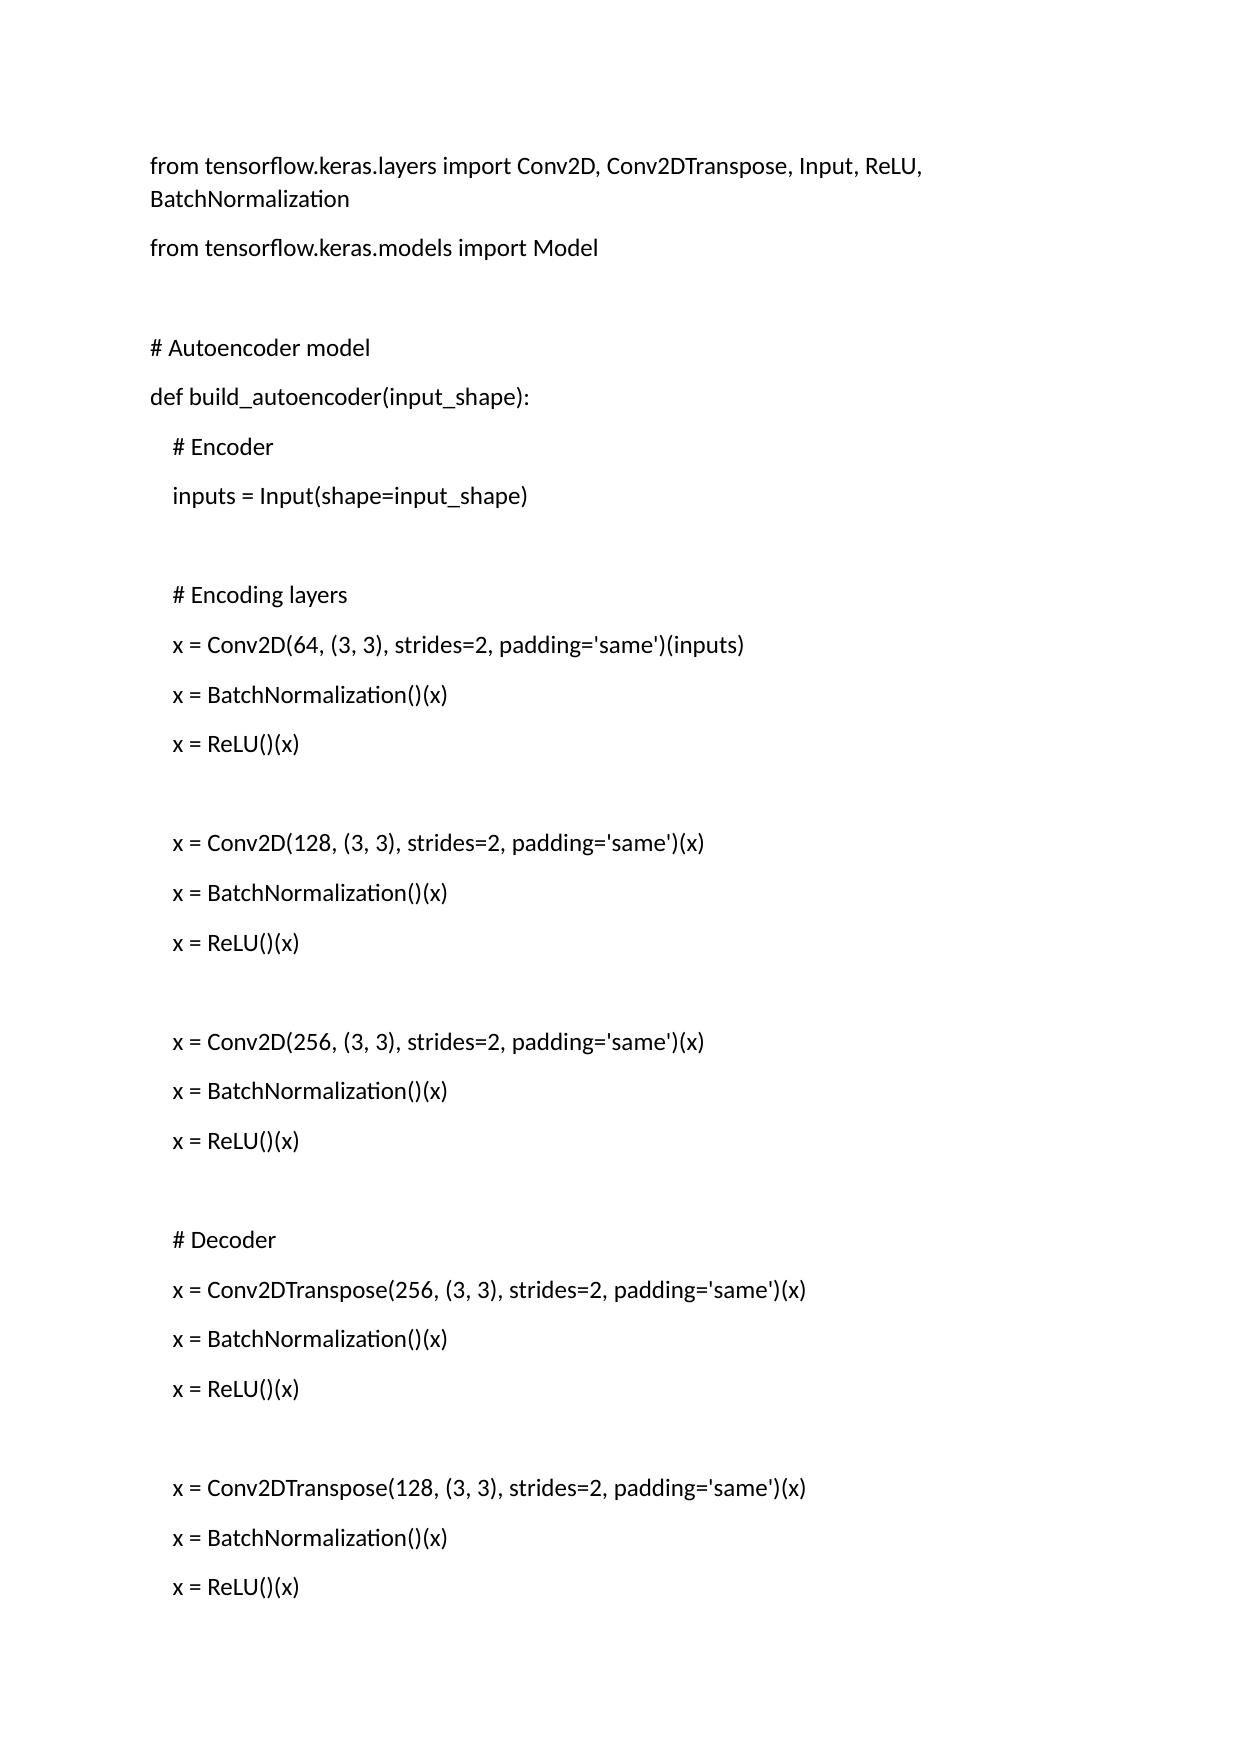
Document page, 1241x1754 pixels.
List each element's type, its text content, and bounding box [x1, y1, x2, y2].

text x = Conv2DTranspose(128, (3, 3), strides=2, padding='same')(x) [150, 1472, 1090, 1503]
text x = Conv2D(256, (3, 3), strides=2, padding='same')(x) [150, 1026, 1090, 1056]
text # Autoencoder model [150, 332, 1090, 362]
text from tensorflow.keras.models import Model [150, 232, 1090, 263]
text x = ReLU()(x) [150, 927, 1090, 957]
text x = ReLU()(x) [150, 1125, 1090, 1156]
text x = BatchNormalization()(x) [150, 1075, 1090, 1106]
text x = Conv2DTranspose(256, (3, 3), strides=2, padding='same')(x) [150, 1274, 1090, 1304]
text # Encoding layers [150, 579, 1090, 610]
text inputs = Input(shape=input_shape) [150, 480, 1090, 511]
text x = ReLU()(x) [150, 1571, 1090, 1602]
text def build_autoencoder(input_shape): [150, 381, 1090, 412]
text x = Conv2D(128, (3, 3), strides=2, padding='same')(x) [150, 827, 1090, 858]
text x = BatchNormalization()(x) [150, 679, 1090, 709]
text from tensorflow.keras.layers import Conv2D, Conv2DTranspose, Input, ReLU, BatchNormalization [150, 150, 1090, 213]
text x = Conv2D(64, (3, 3), strides=2, padding='same')(inputs) [150, 629, 1090, 660]
text x = BatchNormalization()(x) [150, 1323, 1090, 1354]
text x = ReLU()(x) [150, 1373, 1090, 1403]
text x = BatchNormalization()(x) [150, 877, 1090, 908]
text x = BatchNormalization()(x) [150, 1522, 1090, 1552]
text x = ReLU()(x) [150, 728, 1090, 759]
text # Decoder [150, 1224, 1090, 1255]
text # Encoder [150, 431, 1090, 461]
